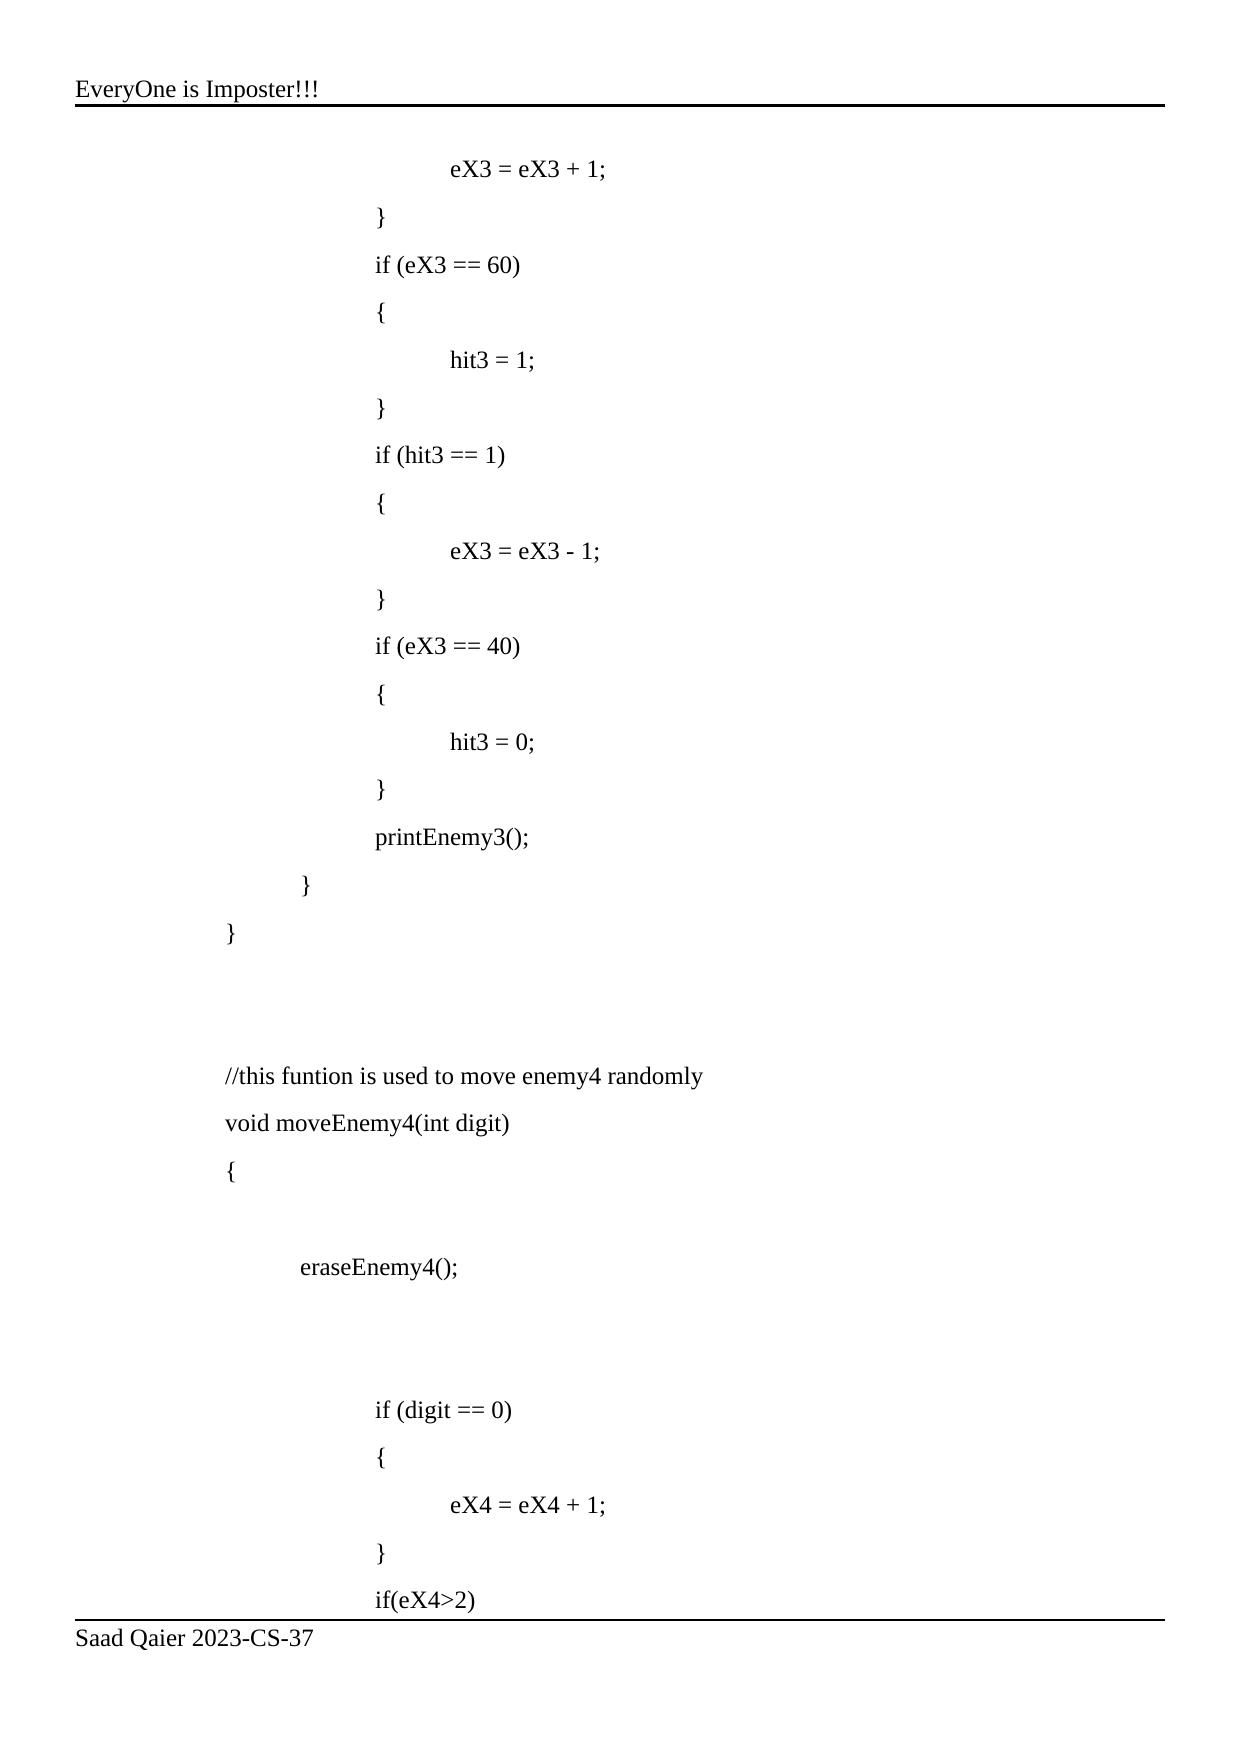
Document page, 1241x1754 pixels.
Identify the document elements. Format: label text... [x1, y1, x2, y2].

text } [225, 918, 1165, 946]
text printEnemy3(); [225, 822, 1165, 851]
text if (eX3 == 40) [225, 631, 1165, 660]
text eX3 = eX3 - 1; [225, 536, 1165, 565]
text { [225, 1156, 1165, 1185]
text if (eX3 == 60) [225, 250, 1165, 278]
text void moveEnemy4(int digit) [225, 1108, 1165, 1137]
text eX4 = eX4 + 1; [225, 1490, 1165, 1519]
text { [225, 488, 1165, 517]
text } [225, 393, 1165, 422]
text } [225, 202, 1165, 231]
text eX3 = eX3 + 1; [225, 154, 1165, 183]
text } [225, 774, 1165, 803]
text } [225, 584, 1165, 612]
text if (digit == 0) [225, 1395, 1165, 1423]
text { [225, 297, 1165, 326]
text hit3 = 1; [225, 345, 1165, 374]
text } [225, 870, 1165, 899]
text { [225, 1442, 1165, 1471]
text //this funtion is used to move enemy4 randomly [225, 1061, 1165, 1089]
text if(eX4>2) [225, 1586, 1165, 1614]
text hit3 = 0; [225, 727, 1165, 756]
text if (hit3 == 1) [225, 441, 1165, 469]
text eraseEnemy4(); [225, 1252, 1165, 1280]
text { [225, 679, 1165, 708]
text } [225, 1538, 1165, 1567]
